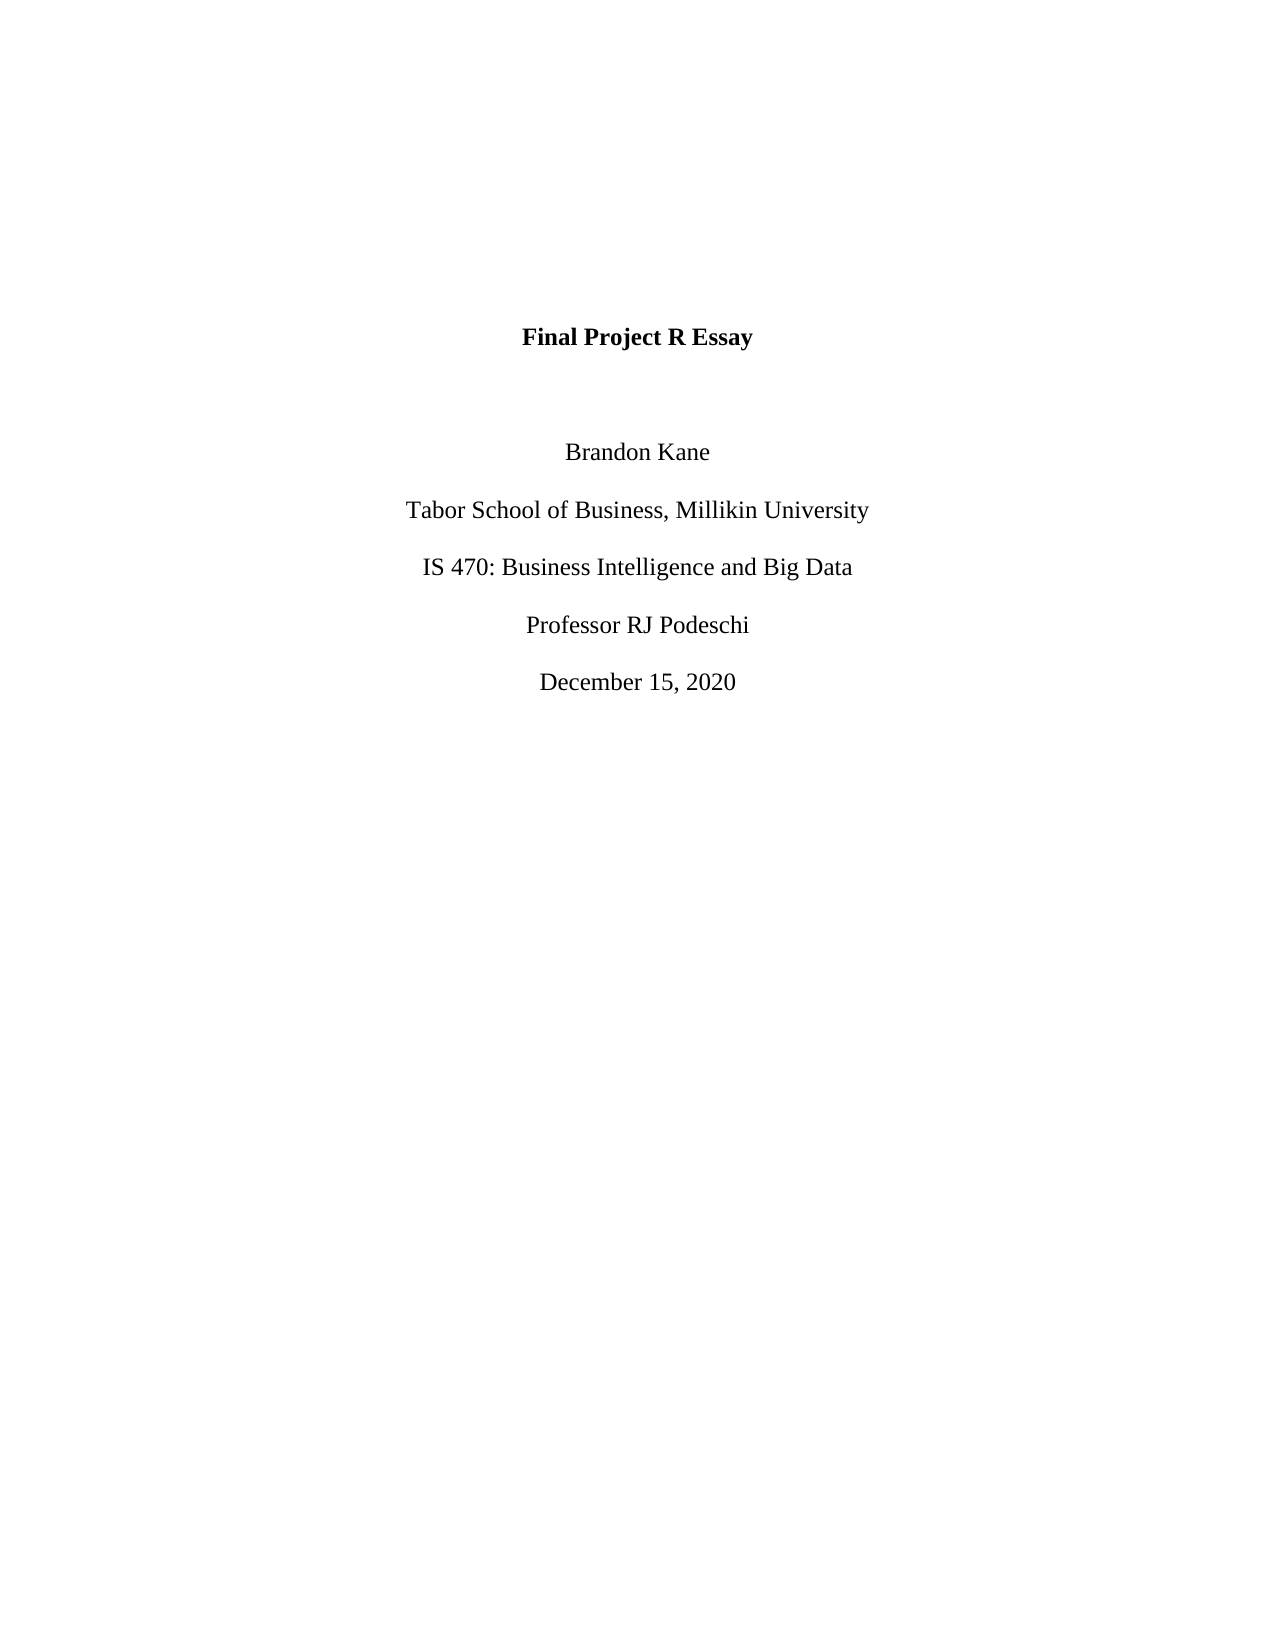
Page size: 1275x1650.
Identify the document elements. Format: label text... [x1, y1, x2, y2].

text Final Project R Essay [150, 322, 1125, 351]
text IS 470: Business Intelligence and Big Data [150, 552, 1125, 581]
text Brandon Kane [150, 437, 1125, 466]
text December 15, 2020 [150, 667, 1125, 696]
text Tabor School of Business, Millikin University [150, 495, 1125, 524]
text Professor RJ Podeschi [150, 610, 1125, 639]
